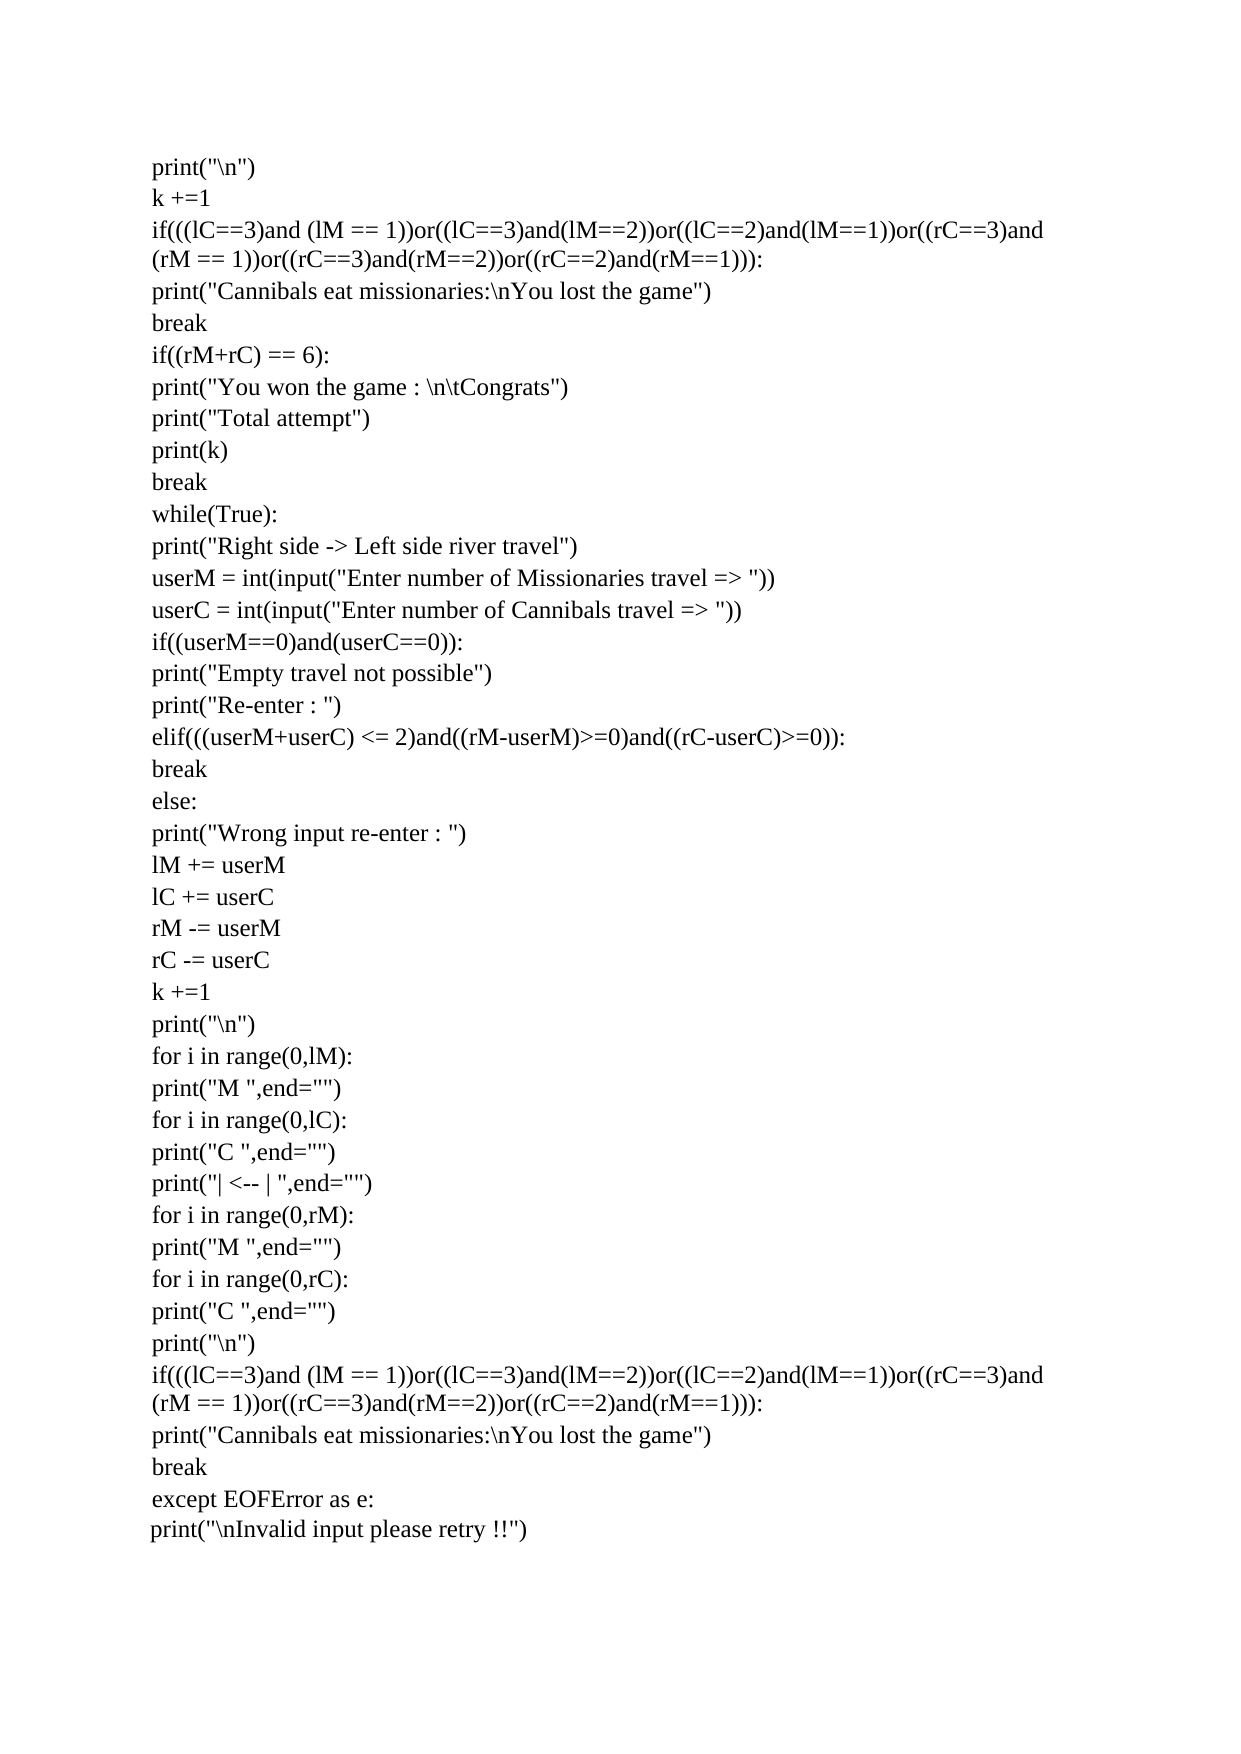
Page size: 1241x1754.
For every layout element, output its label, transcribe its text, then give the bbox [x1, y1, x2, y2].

table_header print("\n") [150, 1008, 263, 1039]
table_header if(((lC==3)and (lM == 1))or((lC==3)and(lM==2))or((lC==2)and(lM==1))or((rC==3)and (rM == 1))or((rC==3)and(rM==2))or((rC==2)and(rM==1))): [150, 1358, 1090, 1419]
table_header print("Cannibals eat missionaries:\nYou lost the game") [150, 1419, 719, 1451]
table_header else: [150, 784, 205, 816]
table_header if((userM==0)and(userC==0)): [150, 625, 471, 657]
table_header k +=1 [150, 976, 219, 1007]
table_header k +=1 [150, 182, 219, 214]
table_header print("Total attempt") [150, 402, 378, 434]
table_header print("M ",end="") [150, 1071, 349, 1103]
table_header for i in range(0,rC): [150, 1263, 357, 1294]
table_header print("Wrong input re-enter : ") [150, 816, 474, 848]
table_header print("Right side -> Left side river travel") [150, 529, 586, 561]
table_header print("You won the game : \n\tCongrats") [150, 370, 576, 402]
table_header break [150, 1451, 215, 1482]
table_header print("| <-- | ",end="") [150, 1167, 380, 1199]
table_header elif(((userM+userC) <= 2)and((rM-userM)>=0)and((rC-userC)>=0)): [150, 721, 854, 752]
table_header break [150, 306, 215, 338]
table_header for i in range(0,lC): [150, 1103, 355, 1135]
table_header print("M ",end="") [150, 1231, 349, 1262]
table_header userC = int(input("Enter number of Cannibals travel => ")) [150, 593, 750, 625]
table_header lC += userC [150, 880, 282, 912]
table_header print("C ",end="") [150, 1294, 343, 1326]
table_header if(((lC==3)and (lM == 1))or((lC==3)and(lM==2))or((lC==2)and(lM==1))or((rC==3)and (rM == 1))or((rC==3)and(rM==2))or((rC==2)and(rM==1))): [150, 214, 1090, 274]
table_header userM = int(input("Enter number of Missionaries travel => ")) [150, 561, 783, 593]
table_header print("\n") [150, 150, 263, 182]
table_header rC -= userC [150, 944, 278, 976]
table_header except EOFError as e: [150, 1483, 382, 1514]
table_header while(True): [150, 498, 286, 529]
table_header break [150, 753, 215, 784]
text print("\nInvalid input please retry !!") [150, 1514, 1090, 1543]
table_header print("Empty travel not possible") [150, 657, 500, 689]
table_header print("\n") [150, 1326, 263, 1358]
table_header rM -= userM [150, 912, 289, 944]
table_header break [150, 466, 215, 497]
table_header if((rM+rC) == 6): [150, 338, 338, 370]
table_header print("Cannibals eat missionaries:\nYou lost the game") [150, 274, 719, 306]
table_header for i in range(0,lM): [150, 1039, 361, 1071]
table_header lM += userM [150, 848, 293, 880]
table_header print("C ",end="") [150, 1135, 343, 1167]
table_header for i in range(0,rM): [150, 1199, 362, 1231]
table_header print("Re-enter : ") [150, 689, 349, 721]
table_header print(k) [150, 434, 236, 466]
